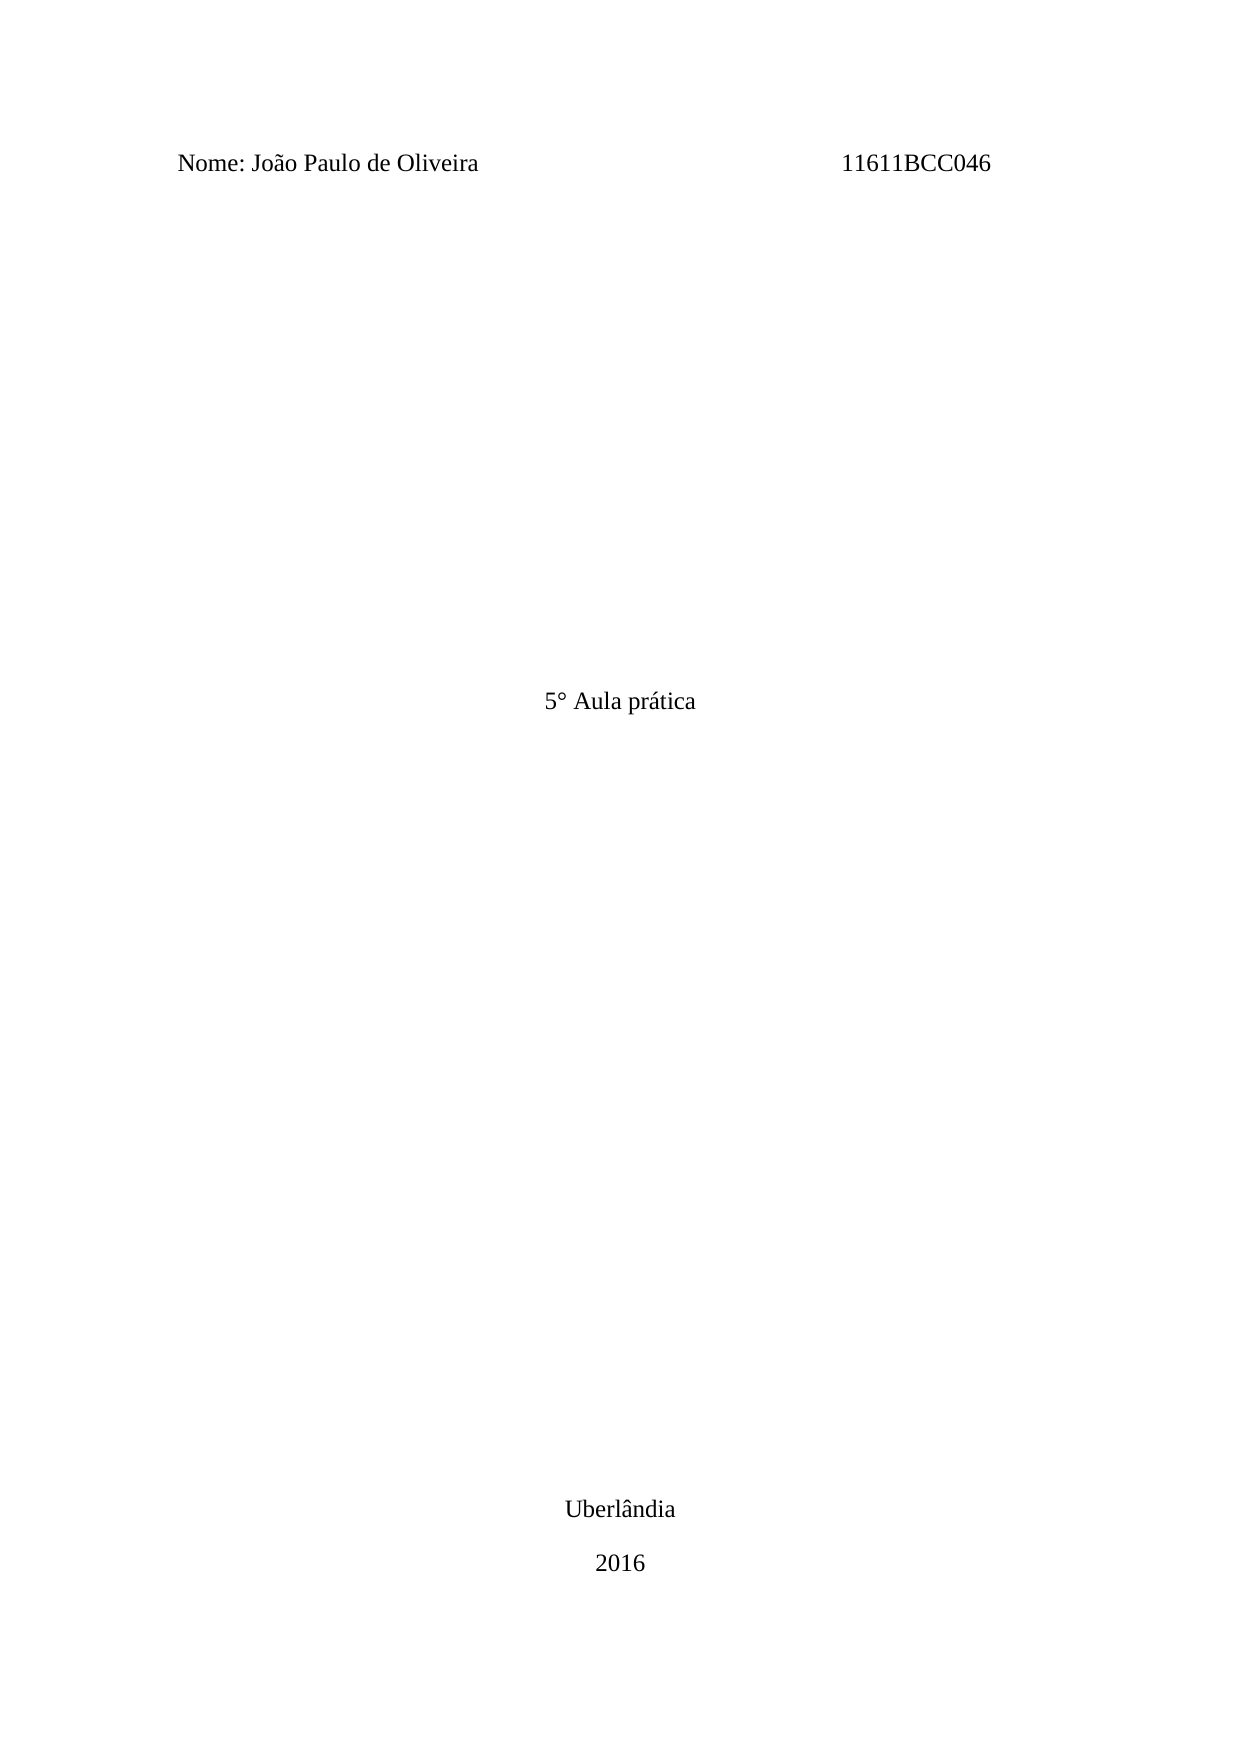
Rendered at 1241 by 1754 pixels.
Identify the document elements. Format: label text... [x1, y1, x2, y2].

text Uberlândia [177, 1494, 1063, 1523]
text 2016 [177, 1548, 1063, 1577]
text 5° Aula prática [177, 686, 1063, 715]
text Nome: João Paulo de Oliveira 11611BCC046 [177, 148, 1063, 176]
